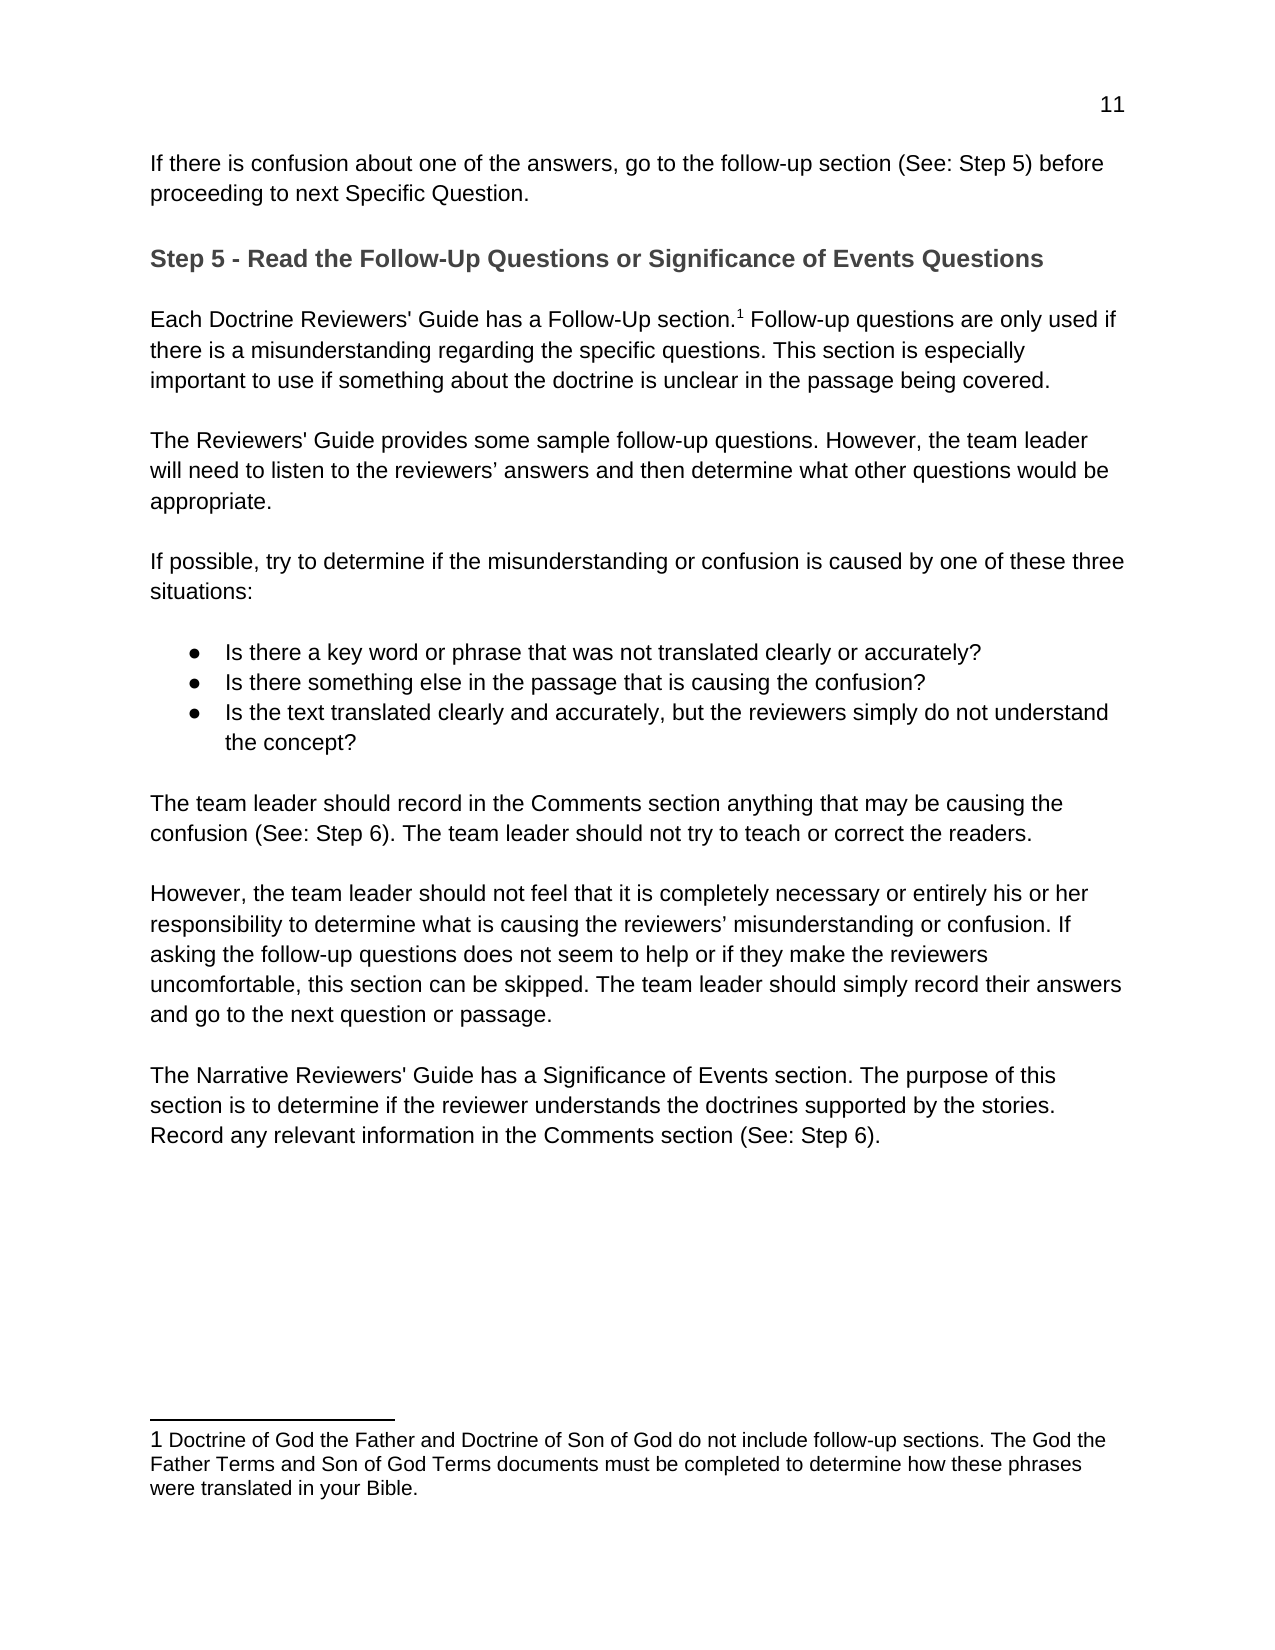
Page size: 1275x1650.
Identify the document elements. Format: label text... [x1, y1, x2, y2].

subtitle Step 5 - Read the Follow-Up Questions or Significance of Events Questions [150, 244, 1125, 272]
text If possible, try to determine if the misunderstanding or confusion is caused by one of these three situations: [150, 548, 1125, 604]
list Is there a key word or phrase that was not translated clearly or accurately? [187, 639, 1125, 665]
list Is there something else in the passage that is causing the confusion? [187, 669, 1125, 695]
text If there is confusion about one of the answers, go to the follow-up section (See: Step 5) before proceeding to next Specific Question. [150, 150, 1125, 207]
list Is the text translated clearly and accurately, but the reviewers simply do not understand the concept? [187, 699, 1125, 756]
text Each Doctrine Reviewers' Guide has a Follow-Up section. Follow-up questions are only used if there is a misunderstanding regarding the specific questions. This section is especially important to use if something about the doctrine is unclear in the passage being covered. [150, 306, 1125, 393]
text The Narrative Reviewers' Guide has a Significance of Events section. The purpose of this section is to determine if the reviewer understands the doctrines supported by the stories. Record any relevant information in the Comments section (See: Step 6). [150, 1062, 1125, 1148]
text However, the team leader should not feel that it is completely necessary or entirely his or her responsibility to determine what is causing the reviewers’ misunderstanding or confusion. If asking the follow-up questions does not seem to help or if they make the reviewers uncomfortable, this section can be skipped. The team leader should simply record their answers and go to the next question or passage. [150, 880, 1125, 1027]
text The Reviewers' Guide provides some sample follow-up questions. However, the team leader will need to listen to the reviewers’ answers and then determine what other questions would be appropriate. [150, 427, 1125, 514]
text The team leader should record in the Comments section anything that may be causing the confusion (See: Step 6). The team leader should not try to teach or correct the readers. [150, 790, 1125, 846]
